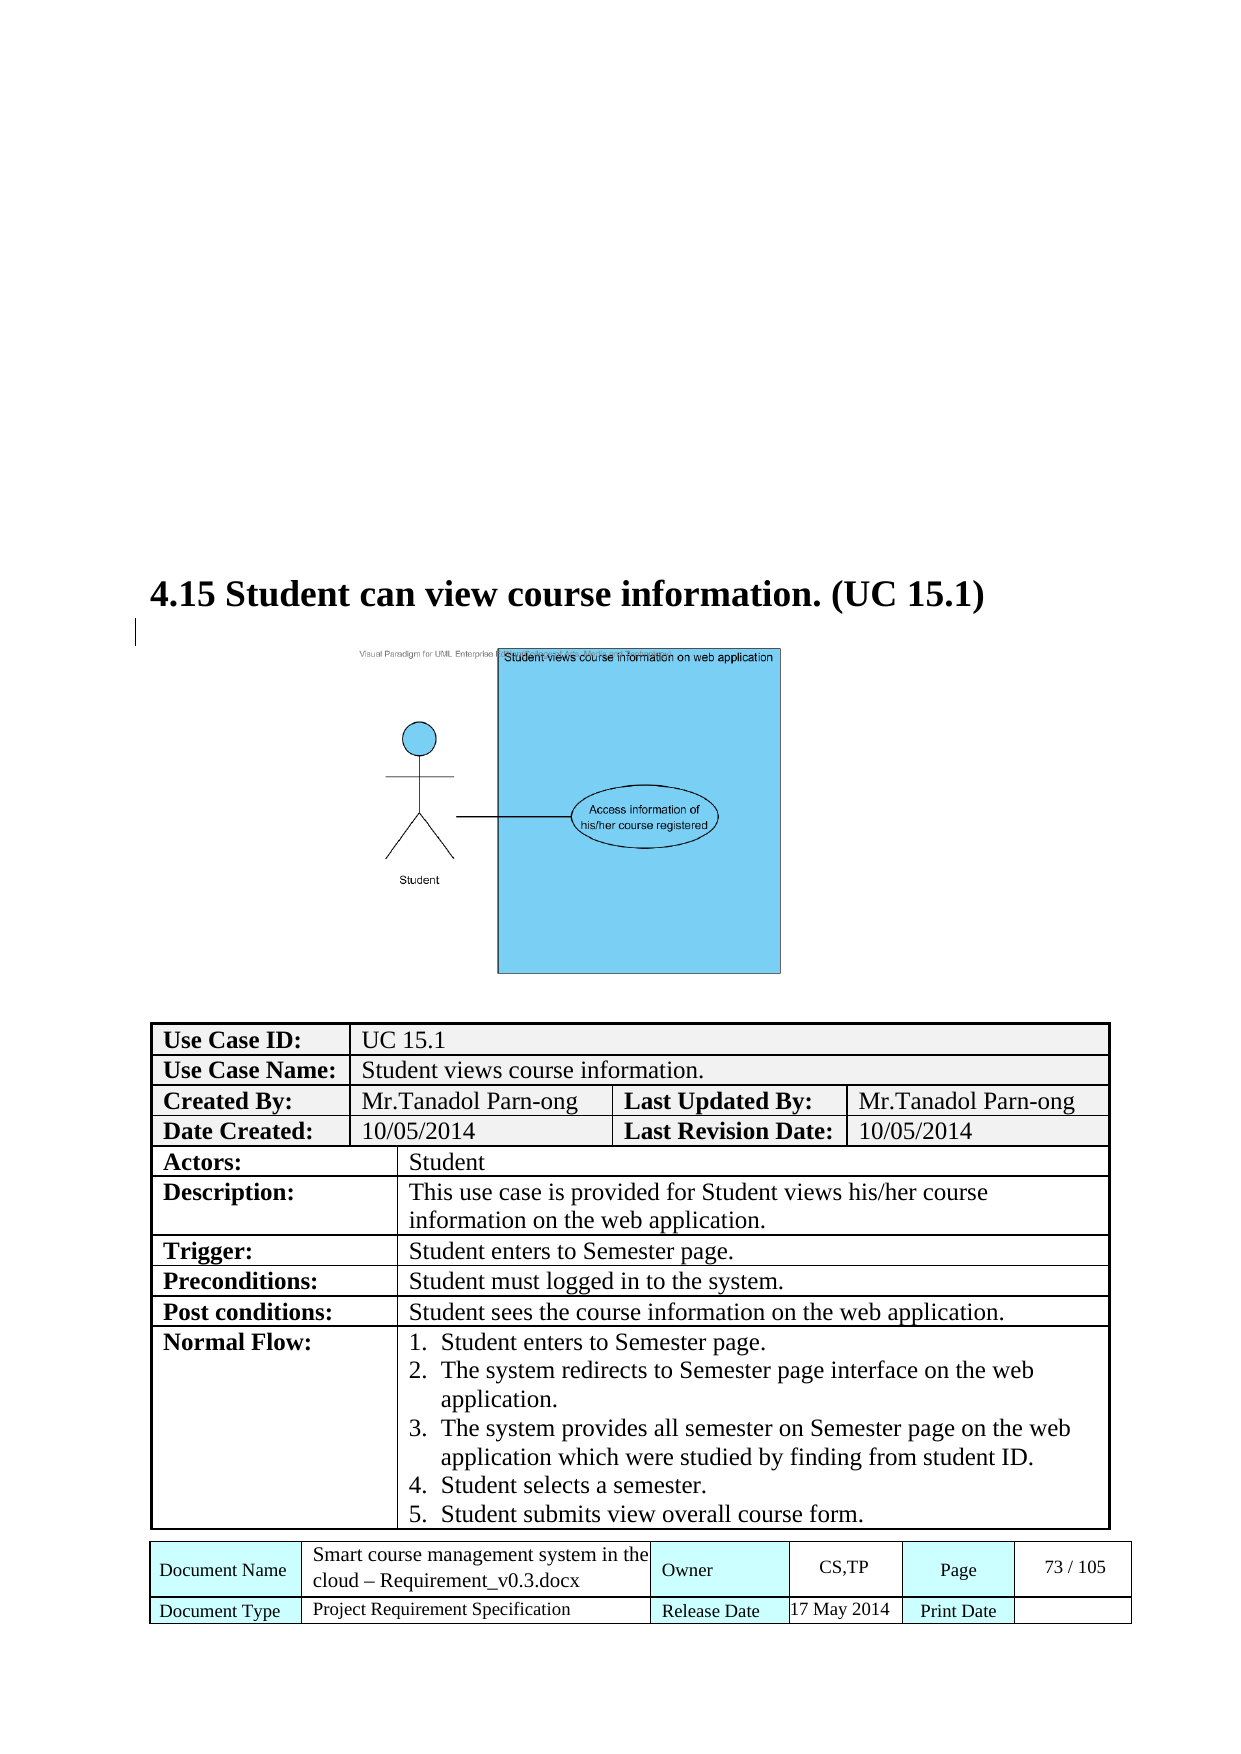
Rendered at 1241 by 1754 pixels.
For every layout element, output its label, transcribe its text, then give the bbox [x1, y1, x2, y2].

table_cell Last Updated By: [613, 1086, 846, 1115]
table_cell Description: [153, 1177, 397, 1234]
table_cell Date Created: [153, 1116, 349, 1145]
table_cell 10/05/2014 [351, 1116, 612, 1145]
table_cell Last Revision Date: [613, 1116, 846, 1145]
table_cell Mr.Tanadol Parn-ong [351, 1086, 612, 1115]
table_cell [398, 1327, 1108, 1528]
table_cell Post conditions: [153, 1297, 397, 1325]
table_cell Student must logged in to the system. [398, 1266, 1108, 1295]
table_header Use Case ID: [153, 1025, 349, 1054]
table_cell Student enters to Semester page. [398, 1236, 1108, 1265]
table_cell Normal Flow: [153, 1327, 397, 1528]
table_cell Student [398, 1147, 1108, 1175]
table_cell Mr.Tanadol Parn-ong [848, 1086, 1108, 1115]
table_cell Student views course information. [351, 1056, 1108, 1084]
table_cell Trigger: [153, 1236, 397, 1265]
table_cell Created By: [153, 1086, 349, 1115]
table_cell Preconditions: [153, 1266, 397, 1295]
picture [359, 646, 785, 978]
table_cell 10/05/2014 [848, 1116, 1108, 1145]
table_header UC 15.1 [351, 1025, 1108, 1054]
table_cell This use case is provided for Student views his/her course information on the web application. [398, 1177, 1108, 1234]
table_cell Student sees the course information on the web application. [398, 1297, 1108, 1325]
subtitle 4.15 Student can view course information. (UC 15.1) [150, 572, 1090, 615]
table_cell Actors: [153, 1147, 397, 1175]
table_cell Use Case Name: [153, 1056, 349, 1084]
